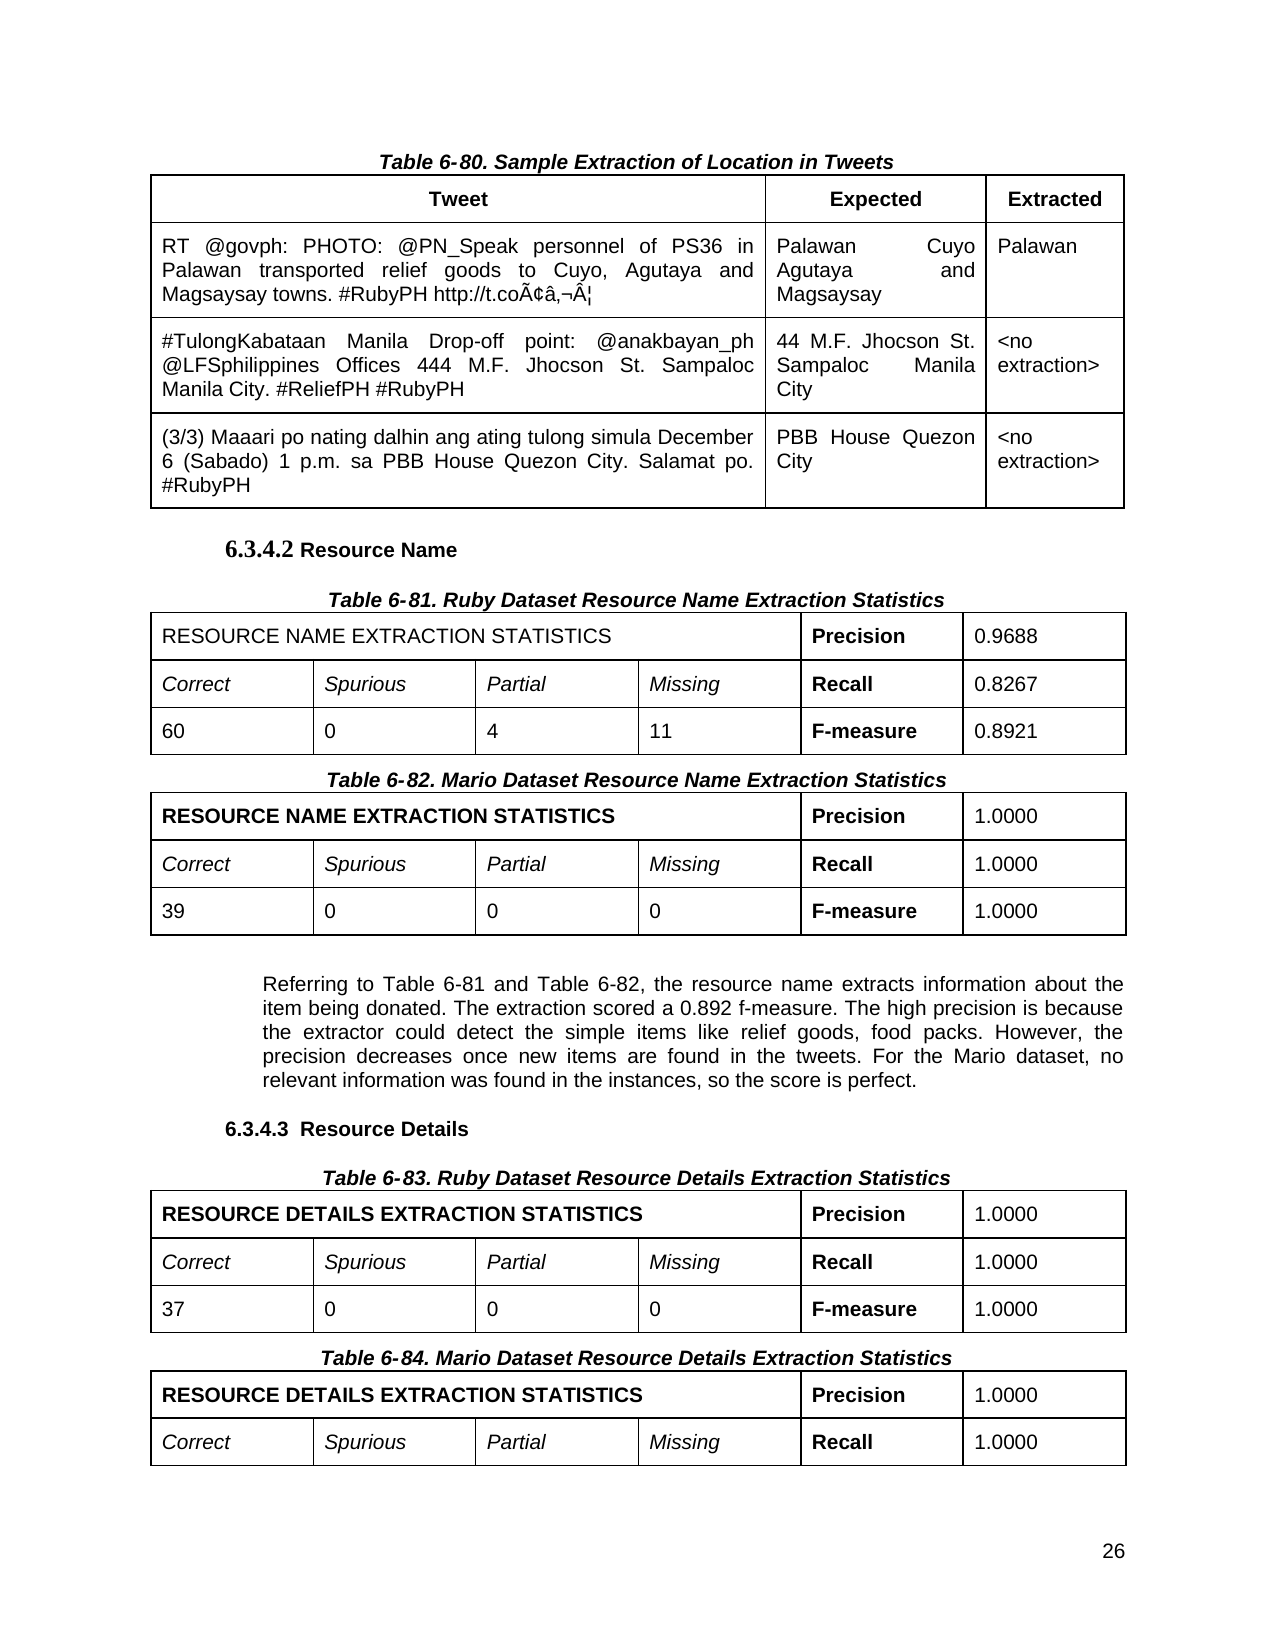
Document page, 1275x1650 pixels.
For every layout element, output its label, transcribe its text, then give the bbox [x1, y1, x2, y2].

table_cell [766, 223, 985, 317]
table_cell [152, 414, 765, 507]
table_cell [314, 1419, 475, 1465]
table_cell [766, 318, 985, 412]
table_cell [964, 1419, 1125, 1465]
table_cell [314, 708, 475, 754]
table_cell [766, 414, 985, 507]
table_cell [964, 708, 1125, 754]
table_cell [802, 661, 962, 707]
text Table 6-59. Ruby Dataset Resource Name Extraction Statistics [150, 588, 1125, 612]
subtitle Resource Details [225, 1117, 1125, 1141]
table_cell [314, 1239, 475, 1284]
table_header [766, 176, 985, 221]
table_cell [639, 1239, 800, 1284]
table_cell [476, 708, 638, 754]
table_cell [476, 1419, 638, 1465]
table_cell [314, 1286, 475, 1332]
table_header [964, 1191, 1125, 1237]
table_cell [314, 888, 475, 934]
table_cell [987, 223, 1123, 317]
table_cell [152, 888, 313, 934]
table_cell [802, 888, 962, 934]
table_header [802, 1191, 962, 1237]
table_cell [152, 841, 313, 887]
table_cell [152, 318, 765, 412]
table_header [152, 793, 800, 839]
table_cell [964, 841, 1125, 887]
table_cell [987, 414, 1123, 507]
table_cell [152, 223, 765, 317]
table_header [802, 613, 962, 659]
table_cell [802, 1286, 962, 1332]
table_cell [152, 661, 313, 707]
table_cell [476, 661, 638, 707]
text Table 6-58. Sample Extraction of Location in Tweets [150, 150, 1125, 174]
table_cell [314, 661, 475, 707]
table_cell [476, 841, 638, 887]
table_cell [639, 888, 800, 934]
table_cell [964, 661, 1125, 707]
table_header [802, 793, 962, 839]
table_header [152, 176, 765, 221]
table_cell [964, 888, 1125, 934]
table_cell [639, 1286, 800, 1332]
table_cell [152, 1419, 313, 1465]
text Table 6-60. Mario Dataset Resource Name Extraction Statistics [150, 768, 1125, 792]
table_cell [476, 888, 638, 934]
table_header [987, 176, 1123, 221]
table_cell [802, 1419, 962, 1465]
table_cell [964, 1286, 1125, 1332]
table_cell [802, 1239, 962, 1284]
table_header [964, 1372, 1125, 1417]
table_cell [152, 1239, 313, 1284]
text Table 6-61. Ruby Dataset Resource Details Extraction Statistics [150, 1166, 1125, 1190]
subtitle Resource Name [225, 534, 1125, 563]
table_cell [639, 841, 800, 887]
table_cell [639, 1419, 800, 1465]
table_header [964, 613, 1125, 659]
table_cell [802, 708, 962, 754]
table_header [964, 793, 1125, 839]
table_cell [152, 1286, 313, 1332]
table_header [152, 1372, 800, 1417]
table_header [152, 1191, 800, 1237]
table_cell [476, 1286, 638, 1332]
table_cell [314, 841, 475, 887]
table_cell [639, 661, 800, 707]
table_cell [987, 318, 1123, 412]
text Table 6-62. Mario Dataset Resource Details Extraction Statistics [150, 1346, 1125, 1370]
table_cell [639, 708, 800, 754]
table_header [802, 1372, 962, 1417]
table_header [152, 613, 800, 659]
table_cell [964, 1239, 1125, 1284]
text Referring to Table 6-55 and Table 6-56, the resource name extracts information about the item being donated. The extraction scored a 0.892 f-measure. The high precision is because the extractor could detect the simple items like relief goods, food packs. However, the precision decreases once new items are found in the tweets. For the Mario dataset, no relevant information was found in the instances, so the score is perfect. [262, 972, 1125, 1092]
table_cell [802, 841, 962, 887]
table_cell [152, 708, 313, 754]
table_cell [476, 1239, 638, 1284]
